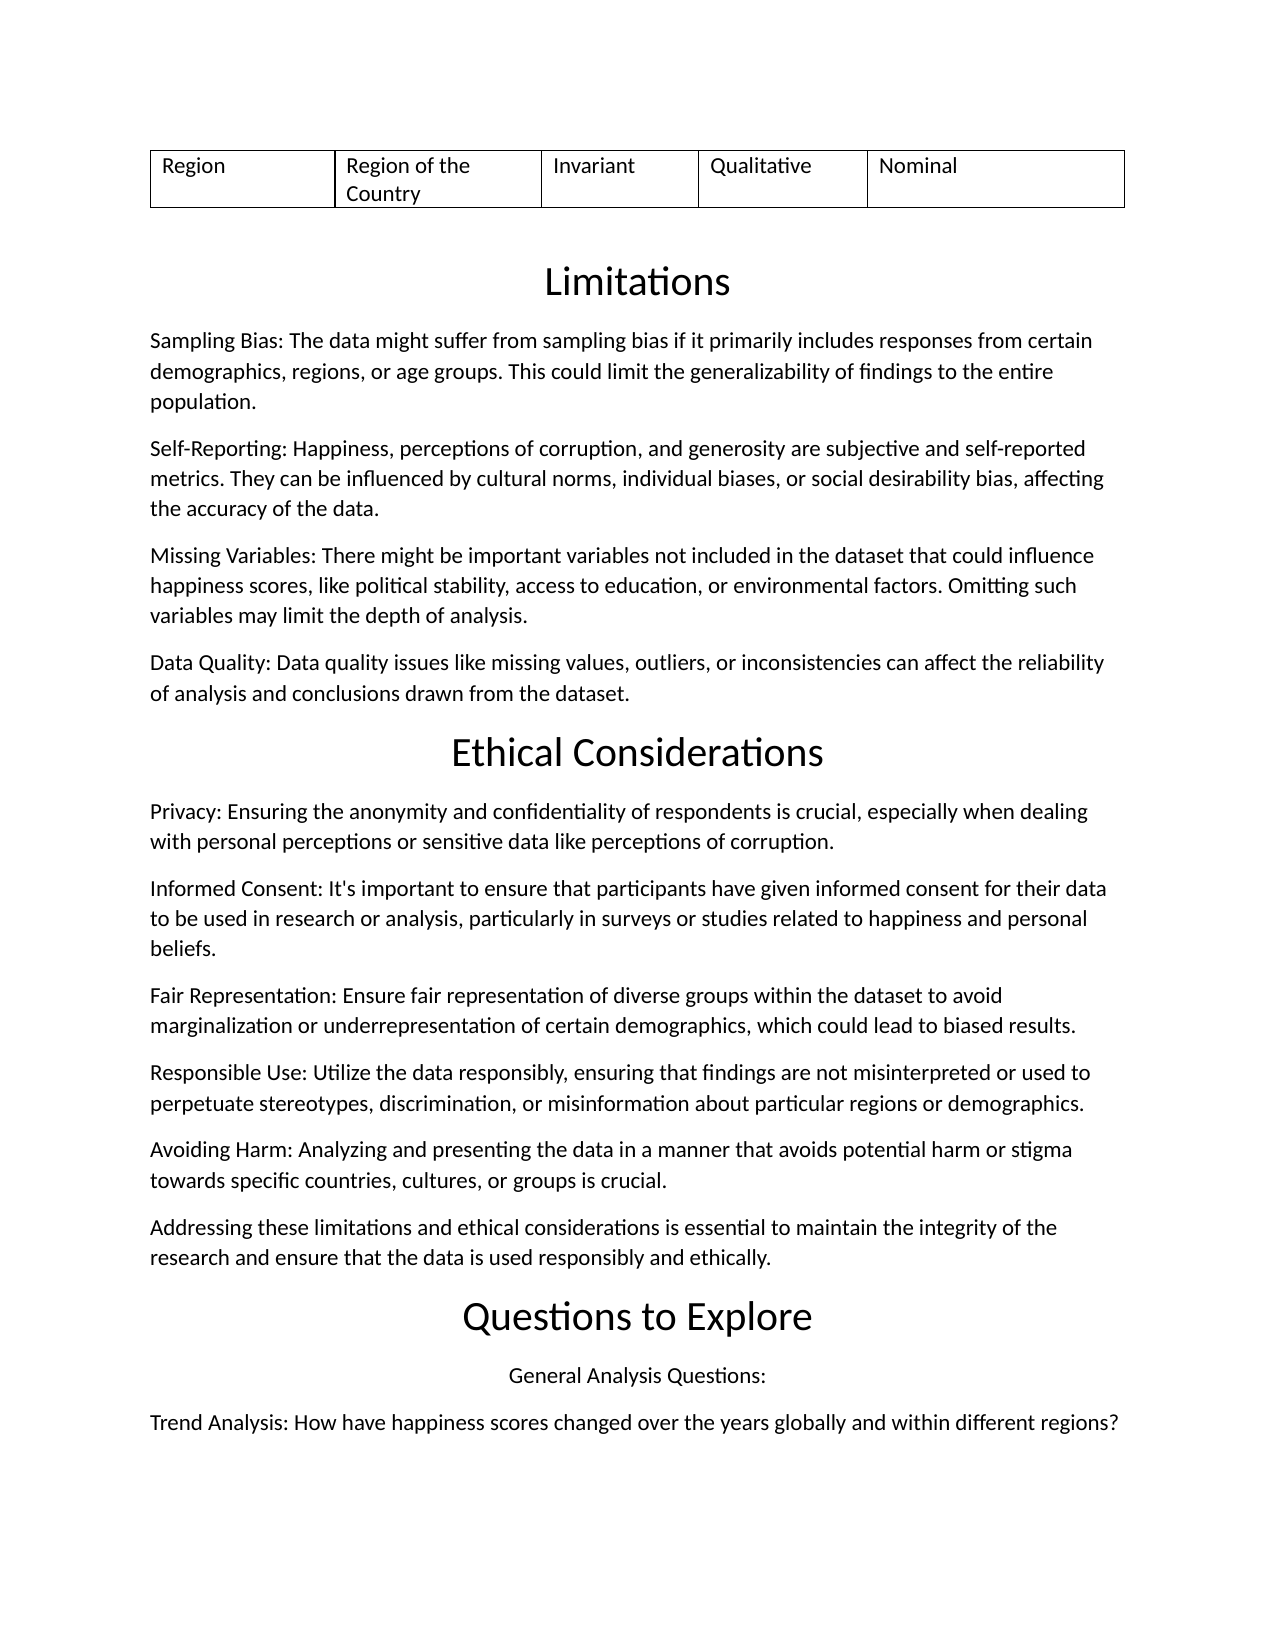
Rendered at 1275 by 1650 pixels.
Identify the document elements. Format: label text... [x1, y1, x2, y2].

table_cell Qualitative [699, 151, 867, 207]
table_cell Nominal [868, 151, 1124, 207]
text Avoiding Harm: Analyzing and presenting the data in a manner that avoids potential harm or stigma towards specific countries, cultures, or groups is crucial. [150, 1136, 1125, 1194]
text Sampling Bias: The data might suffer from sampling bias if it primarily includes responses from certain demographics, regions, or age groups. This could limit the generalizability of findings to the entire population. [150, 327, 1125, 415]
text Informed Consent: It's important to ensure that participants have given informed consent for their data to be used in research or analysis, particularly in surveys or studies related to happiness and personal beliefs. [150, 874, 1125, 963]
text Trend Analysis: How have happiness scores changed over the years globally and within different regions? [150, 1408, 1125, 1436]
table_cell Region [151, 151, 334, 207]
text Responsible Use: Utilize the data responsibly, ensuring that findings are not misinterpreted or used to perpetuate stereotypes, discrimination, or misinformation about particular regions or demographics. [150, 1058, 1125, 1117]
table_cell Region of the Country [336, 151, 541, 207]
text General Analysis Questions: [150, 1361, 1125, 1389]
text Questions to Explore [150, 1290, 1125, 1341]
text Privacy: Ensuring the anonymity and confidentiality of respondents is crucial, especially when dealing with personal perceptions or sensitive data like perceptions of corruption. [150, 797, 1125, 855]
text Limitations [150, 255, 1125, 306]
text Addressing these limitations and ethical considerations is essential to maintain the integrity of the research and ensure that the data is used responsibly and ethically. [150, 1213, 1125, 1271]
text Self-Reporting: Happiness, perceptions of corruption, and generosity are subjective and self-reported metrics. They can be influenced by cultural norms, individual biases, or social desirability bias, affecting the accuracy of the data. [150, 434, 1125, 522]
text Data Quality: Data quality issues like missing values, outliers, or inconsistencies can affect the reliability of analysis and conclusions drawn from the dataset. [150, 648, 1125, 707]
text Fair Representation: Ensure fair representation of diverse groups within the dataset to avoid marginalization or underrepresentation of certain demographics, which could lead to biased results. [150, 981, 1125, 1040]
text Ethical Considerations [150, 726, 1125, 776]
table_cell Invariant [542, 151, 698, 207]
text Missing Variables: There might be important variables not included in the dataset that could influence happiness scores, like political stability, access to education, or environmental factors. Omitting such variables may limit the depth of analysis. [150, 541, 1125, 629]
